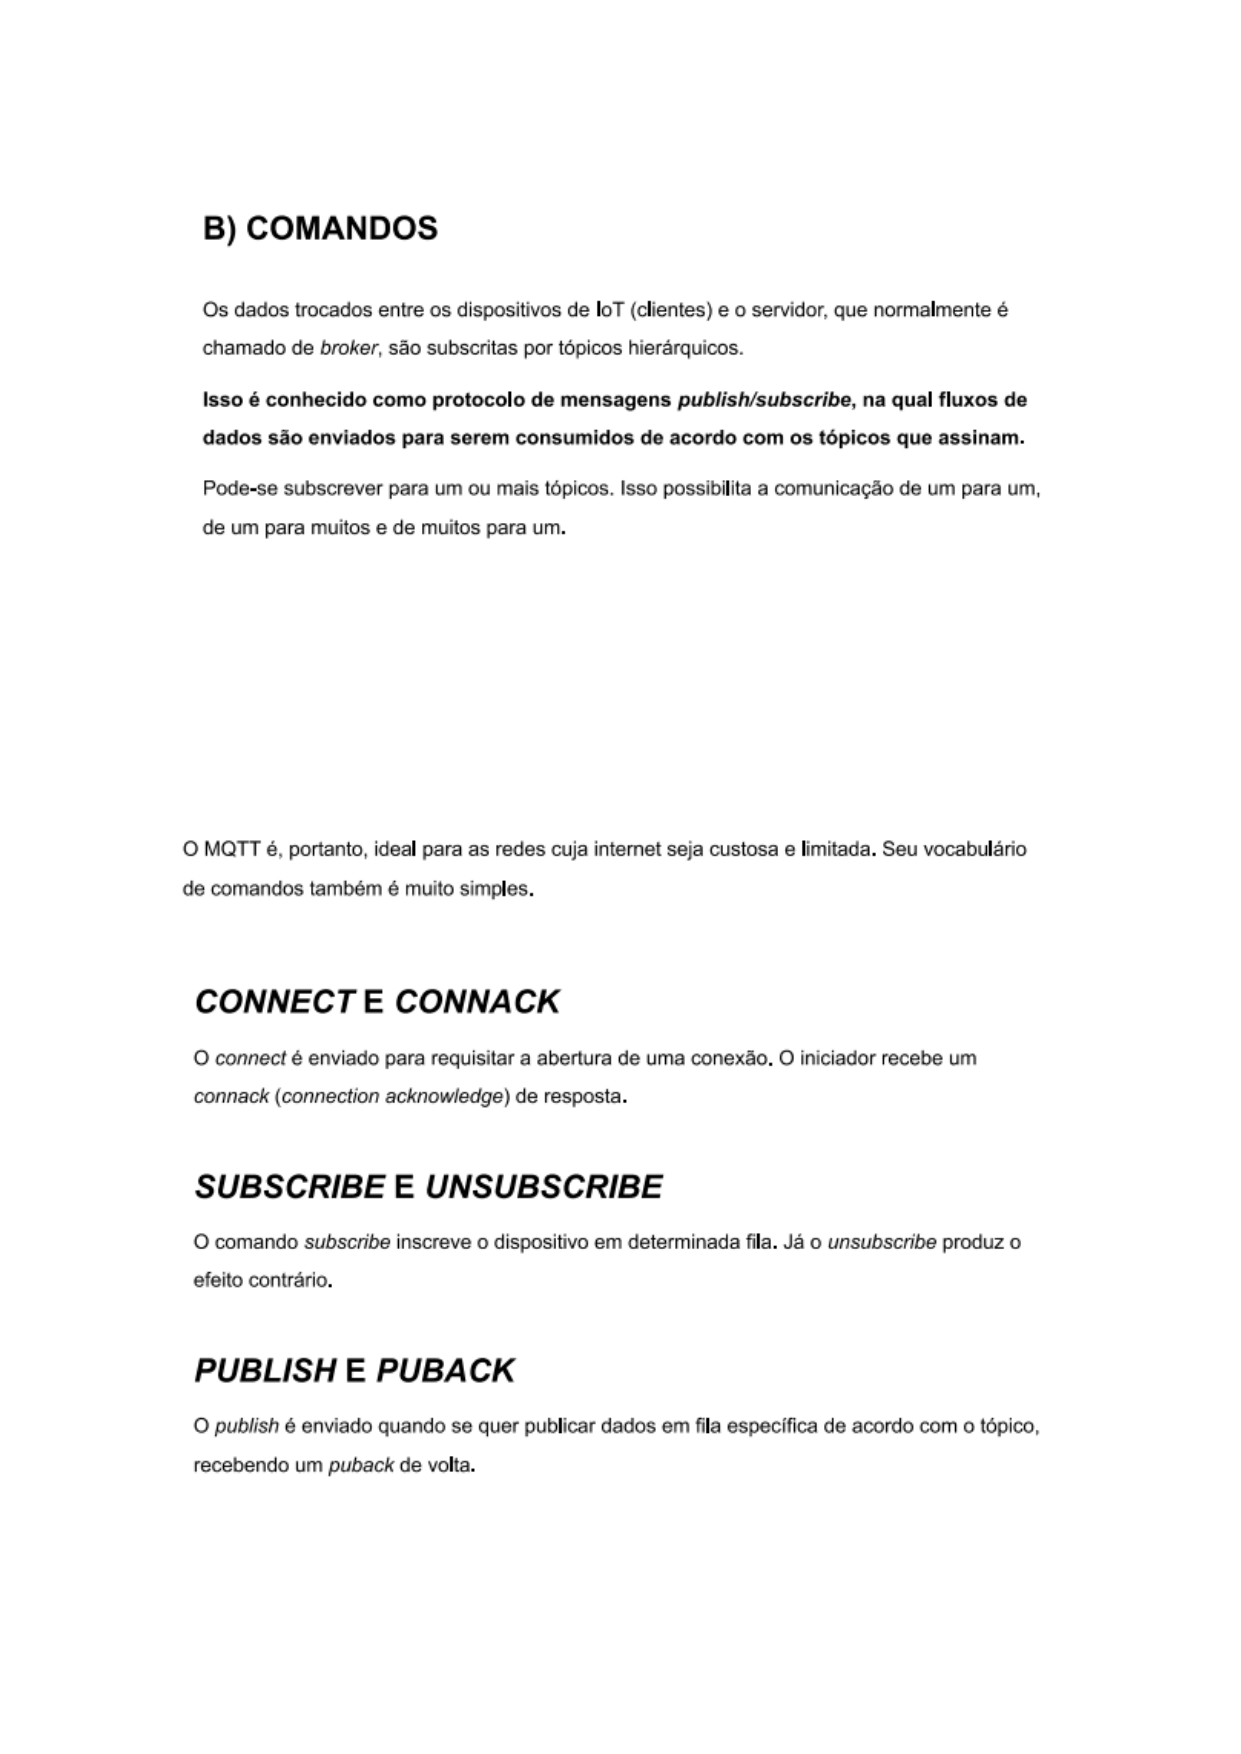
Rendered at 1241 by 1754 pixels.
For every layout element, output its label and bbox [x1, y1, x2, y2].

picture [177, 977, 1063, 1558]
picture [177, 830, 1063, 901]
picture [177, 203, 1063, 585]
